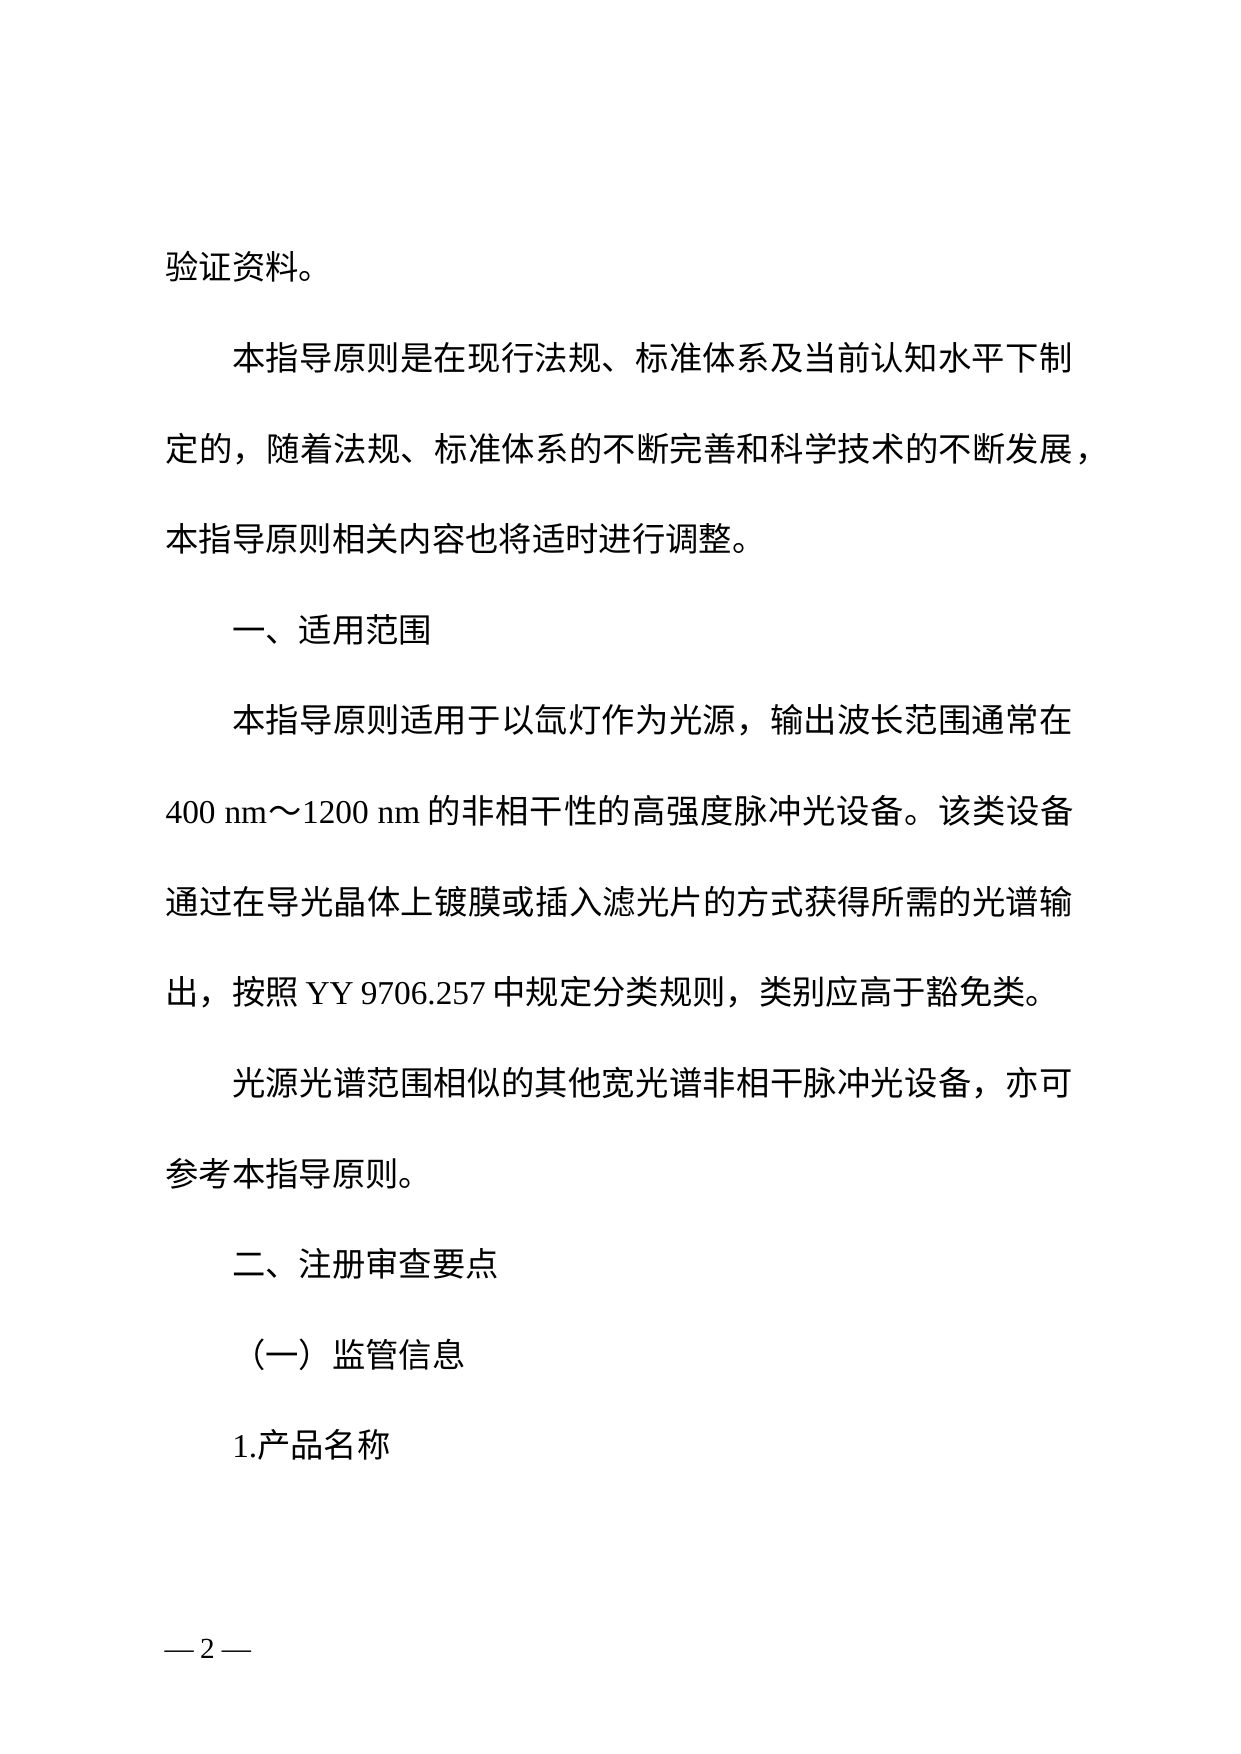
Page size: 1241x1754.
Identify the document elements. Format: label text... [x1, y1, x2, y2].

text 本指导原则适用于以氙灯作为光源，输出波长范围通常在400 nm～1200 nm的非相干性的高强度脉冲光设备。该类设备通过在导光晶体上镀膜或插入滤光片的方式获得所需的光谱输出，按照YY 9706.257中规定分类规则，类别应高于豁免类。 [165, 673, 1075, 1036]
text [165, 220, 1075, 311]
text 本指导原则是在现行法规、标准体系及当前认知水平下制定的，随着法规、标准体系的不断完善和科学技术的不断发展，本指导原则相关内容也将适时进行调整。 [165, 311, 1075, 582]
text 1.产品名称 [165, 1398, 1075, 1489]
list 监管信息 [165, 1307, 1085, 1398]
text 二、注册审查要点 [165, 1217, 1085, 1307]
text 光源光谱范围相似的其他宽光谱非相干脉冲光设备，亦可参考本指导原则。 [165, 1036, 1075, 1217]
text 一、适用范围 [165, 582, 1085, 673]
